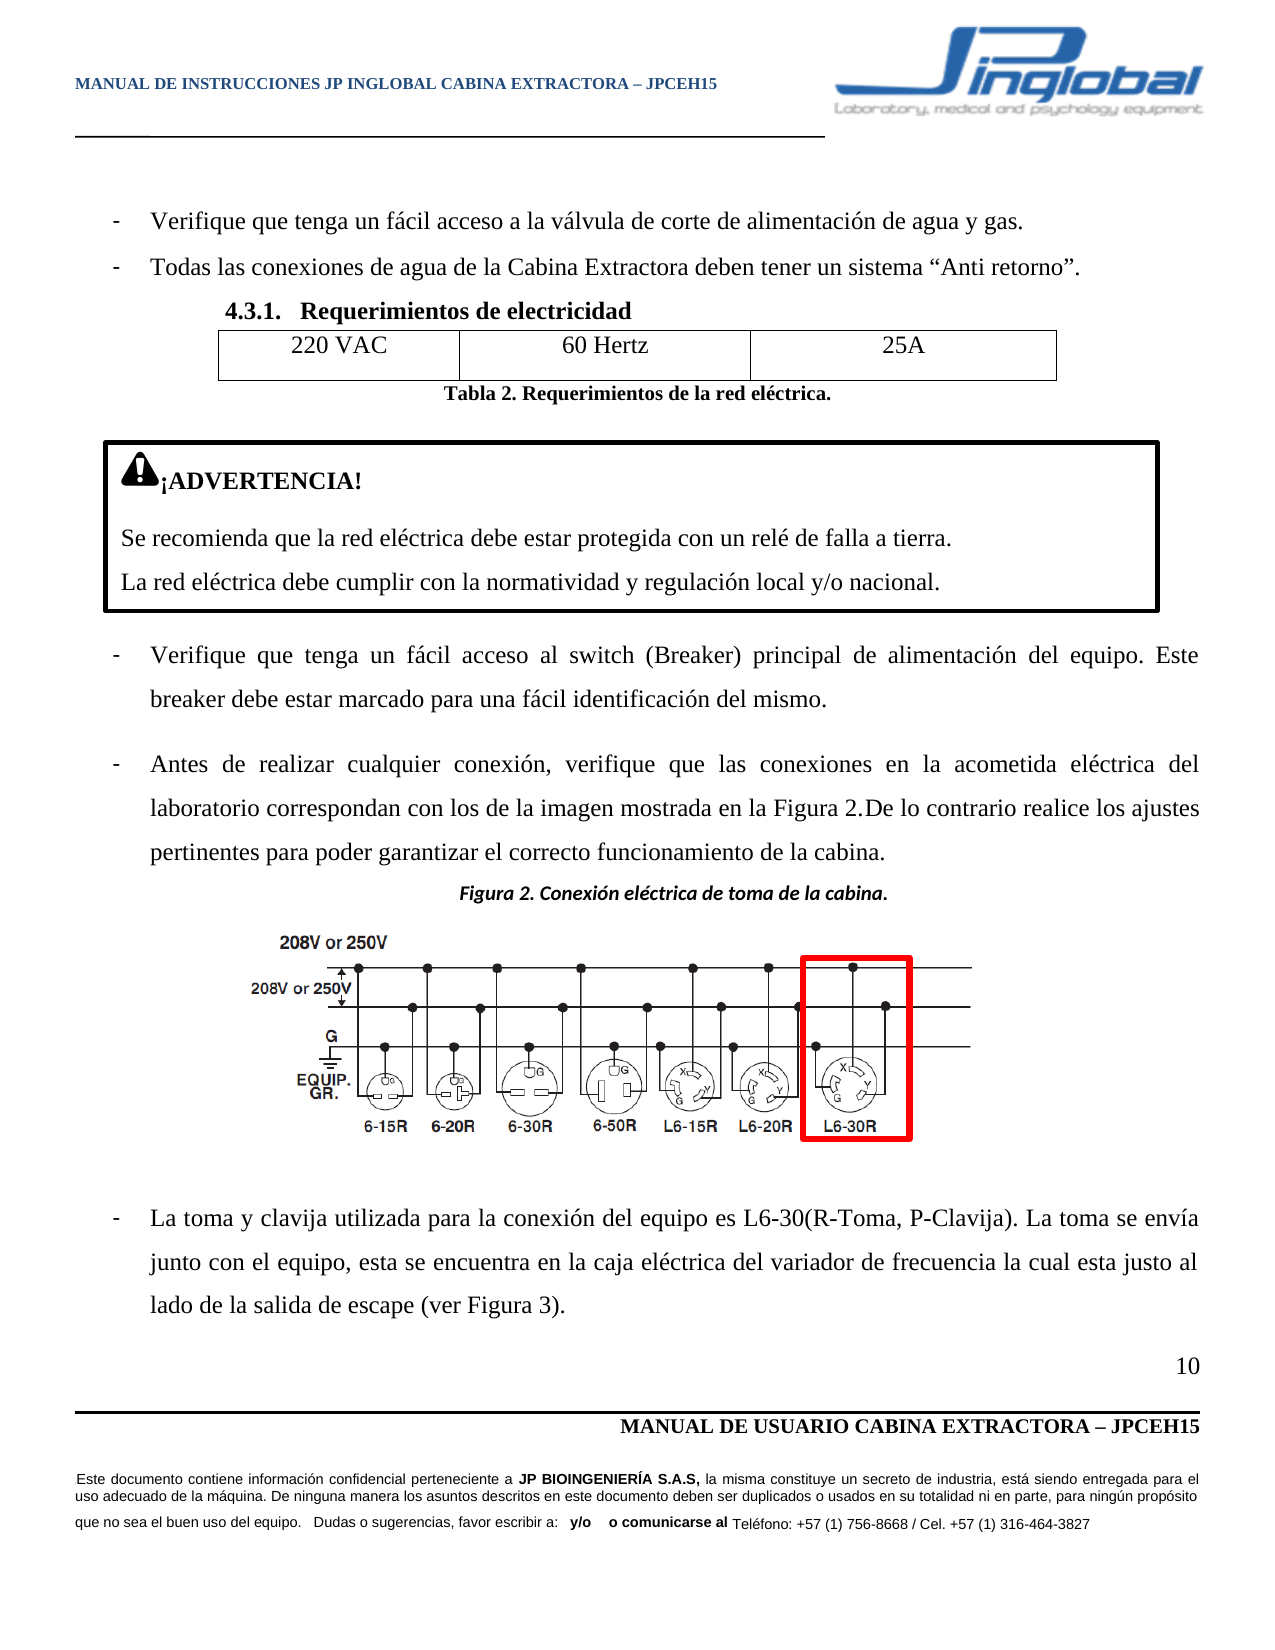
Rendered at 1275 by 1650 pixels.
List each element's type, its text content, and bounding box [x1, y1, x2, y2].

text Tabla 2. Requerimientos de la red eléctrica. [75, 381, 1200, 405]
picture [120, 450, 160, 490]
list Verifique que tenga un fácil acceso al switch (Breaker) principal de alimentación del equipo. Este breaker debe estar marcado para una fácil identificación del mismo. [112, 640, 1200, 713]
table_header 220 VAC [219, 331, 459, 380]
list Verifique que tenga un fácil acceso a la válvula de corte de alimentación de agua y gas. [112, 205, 1200, 236]
list Antes de realizar cualquier conexión, verifique que las conexiones en la acometida eléctrica del laboratorio correspondan con los de la imagen mostrada en la Figura 2.De lo contrario realice los ajustes pertinentes para poder garantizar el correcto funcionamiento de la cabina. [112, 748, 1200, 865]
picture [806, 961, 906, 1136]
table_header 60 Hertz [460, 331, 750, 380]
list La toma y clavija utilizada para la conexión del equipo es L6-30(R-Toma, P-Clavija). La toma se envía junto con el equipo, esta se encuentra en la caja eléctrica del variador de frecuencia la cual esta justo al lado de la salida de escape (ver Figura 3). [112, 1203, 1200, 1319]
text Figura 2. Conexión eléctrica de toma de la cabina. [150, 880, 1200, 905]
picture [812, 13, 1227, 130]
table_header 25A [751, 331, 1056, 380]
list Todas las conexiones de agua de la Cabina Extractora deben tener un sistema “Anti retorno”. [112, 251, 1200, 281]
picture [246, 932, 974, 1141]
list Requerimientos de electricidad [225, 296, 1200, 325]
